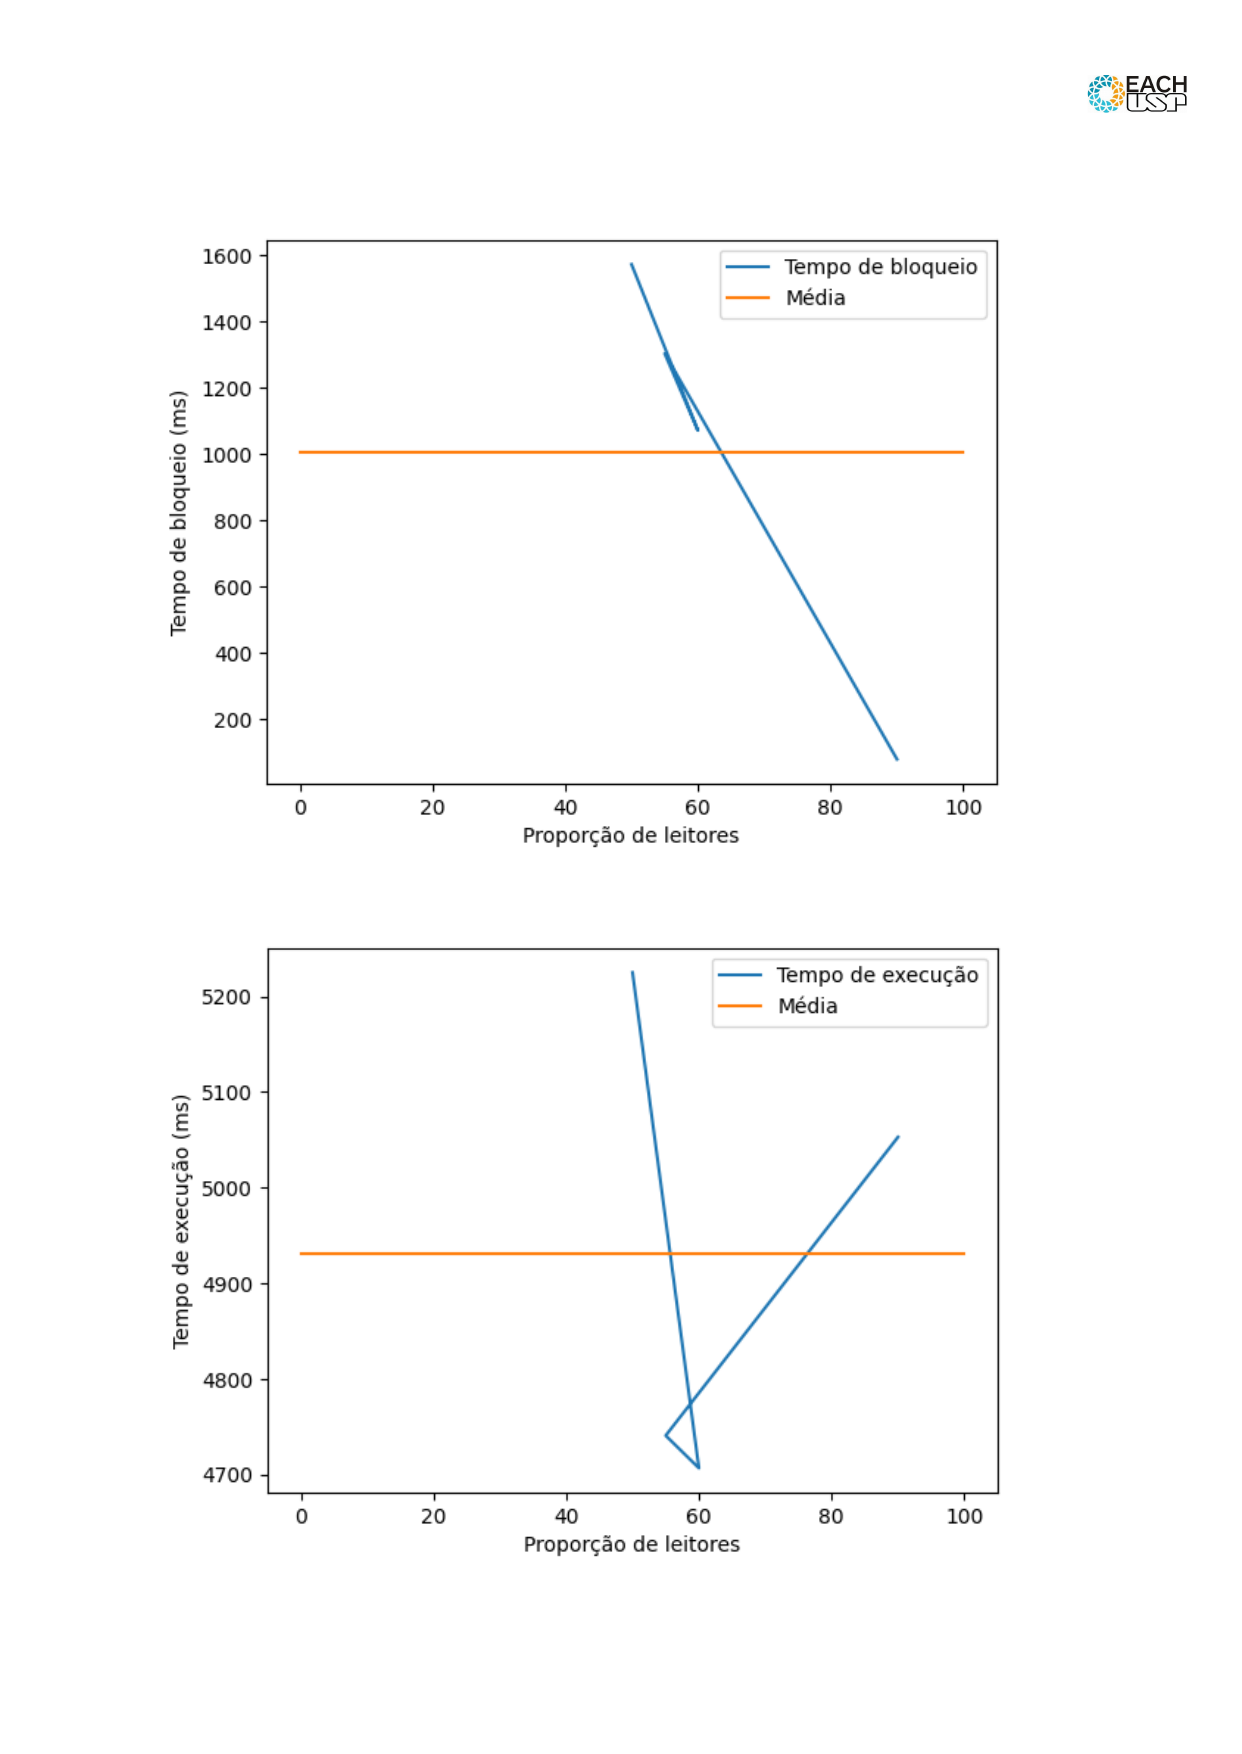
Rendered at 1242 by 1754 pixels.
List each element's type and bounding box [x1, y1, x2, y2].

picture [1087, 75, 1188, 113]
picture [150, 864, 1092, 1571]
picture [149, 155, 1091, 862]
